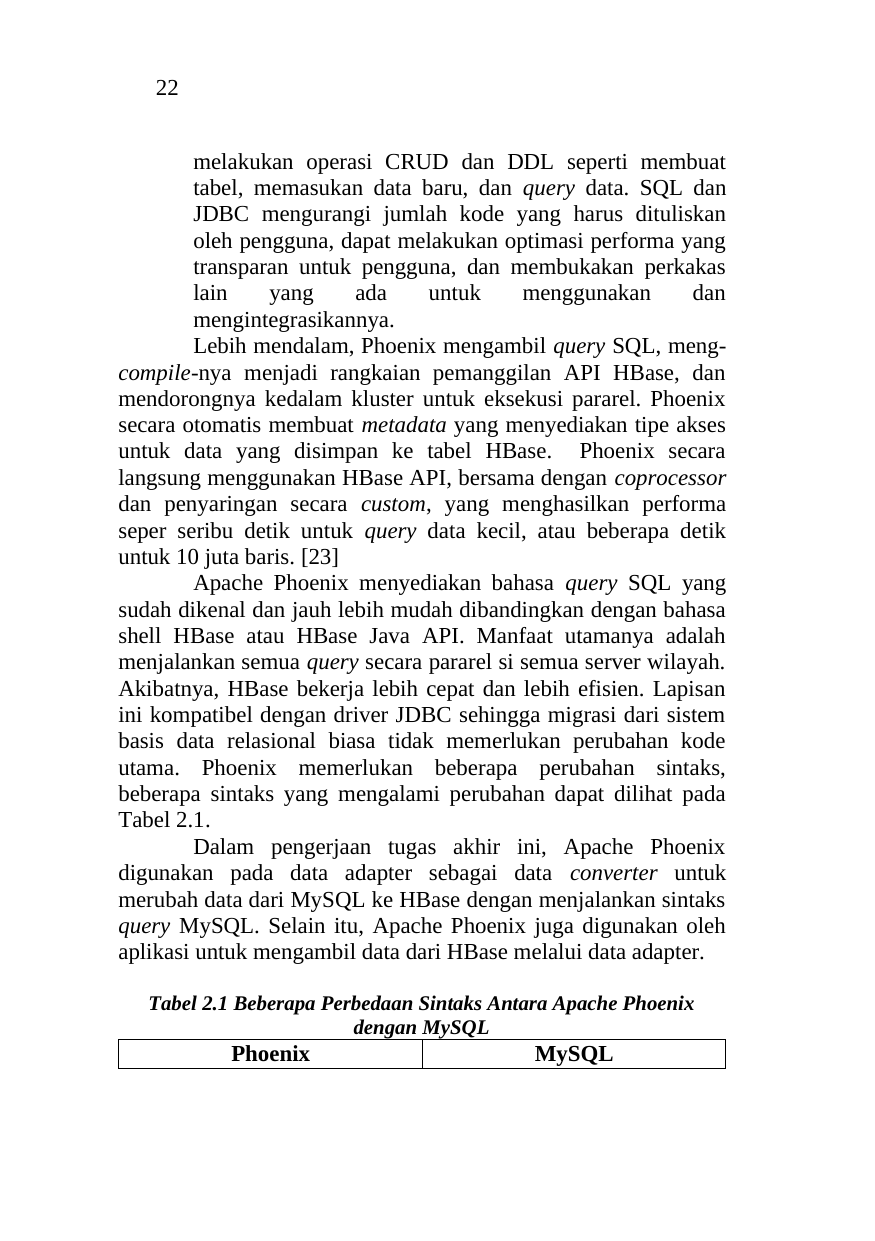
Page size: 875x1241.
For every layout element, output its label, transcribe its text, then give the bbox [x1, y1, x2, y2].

text Lebih mendalam, Phoenix mengambil query SQL, meng-compile-nya menjadi rangkaian pemanggilan API HBase, dan mendorongnya kedalam kluster untuk eksekusi pararel. Phoenix secara otomatis membuat metadata yang menyediakan tipe akses untuk data yang disimpan ke tabel HBase. Phoenix secara langsung menggunakan HBase API, bersama dengan coprocessor dan penyaringan secara custom, yang menghasilkan performa seper seribu detik untuk query data kecil, atau beberapa detik untuk 10 juta baris. [118, 332, 726, 569]
text Dalam pengerjaan tugas akhir ini, Apache Phoenix digunakan pada data adapter sebagai data converter untuk merubah data dari MySQL ke HBase dengan menjalankan sintaks query MySQL. Selain itu, Apache Phoenix juga digunakan oleh aplikasi untuk mengambil data dari HBase melalui data adapter. [118, 833, 726, 965]
table_header MySQL [423, 1040, 725, 1068]
text Apache Phoenix menyediakan bahasa query SQL yang sudah dikenal dan jauh lebih mudah dibandingkan dengan bahasa shell HBase atau HBase Java API. Manfaat utamanya adalah menjalankan semua query secara pararel si semua server wilayah. Akibatnya, HBase bekerja lebih cepat dan lebih efisien. Lapisan ini kompatibel dengan driver JDBC sehingga migrasi dari sistem basis data relasional biasa tidak memerlukan perubahan kode utama. Phoenix memerlukan beberapa perubahan sintaks, beberapa sintaks yang mengalami perubahan dapat dilihat pada Tabel 2.1. [118, 569, 726, 833]
table_header Phoenix [119, 1040, 422, 1068]
